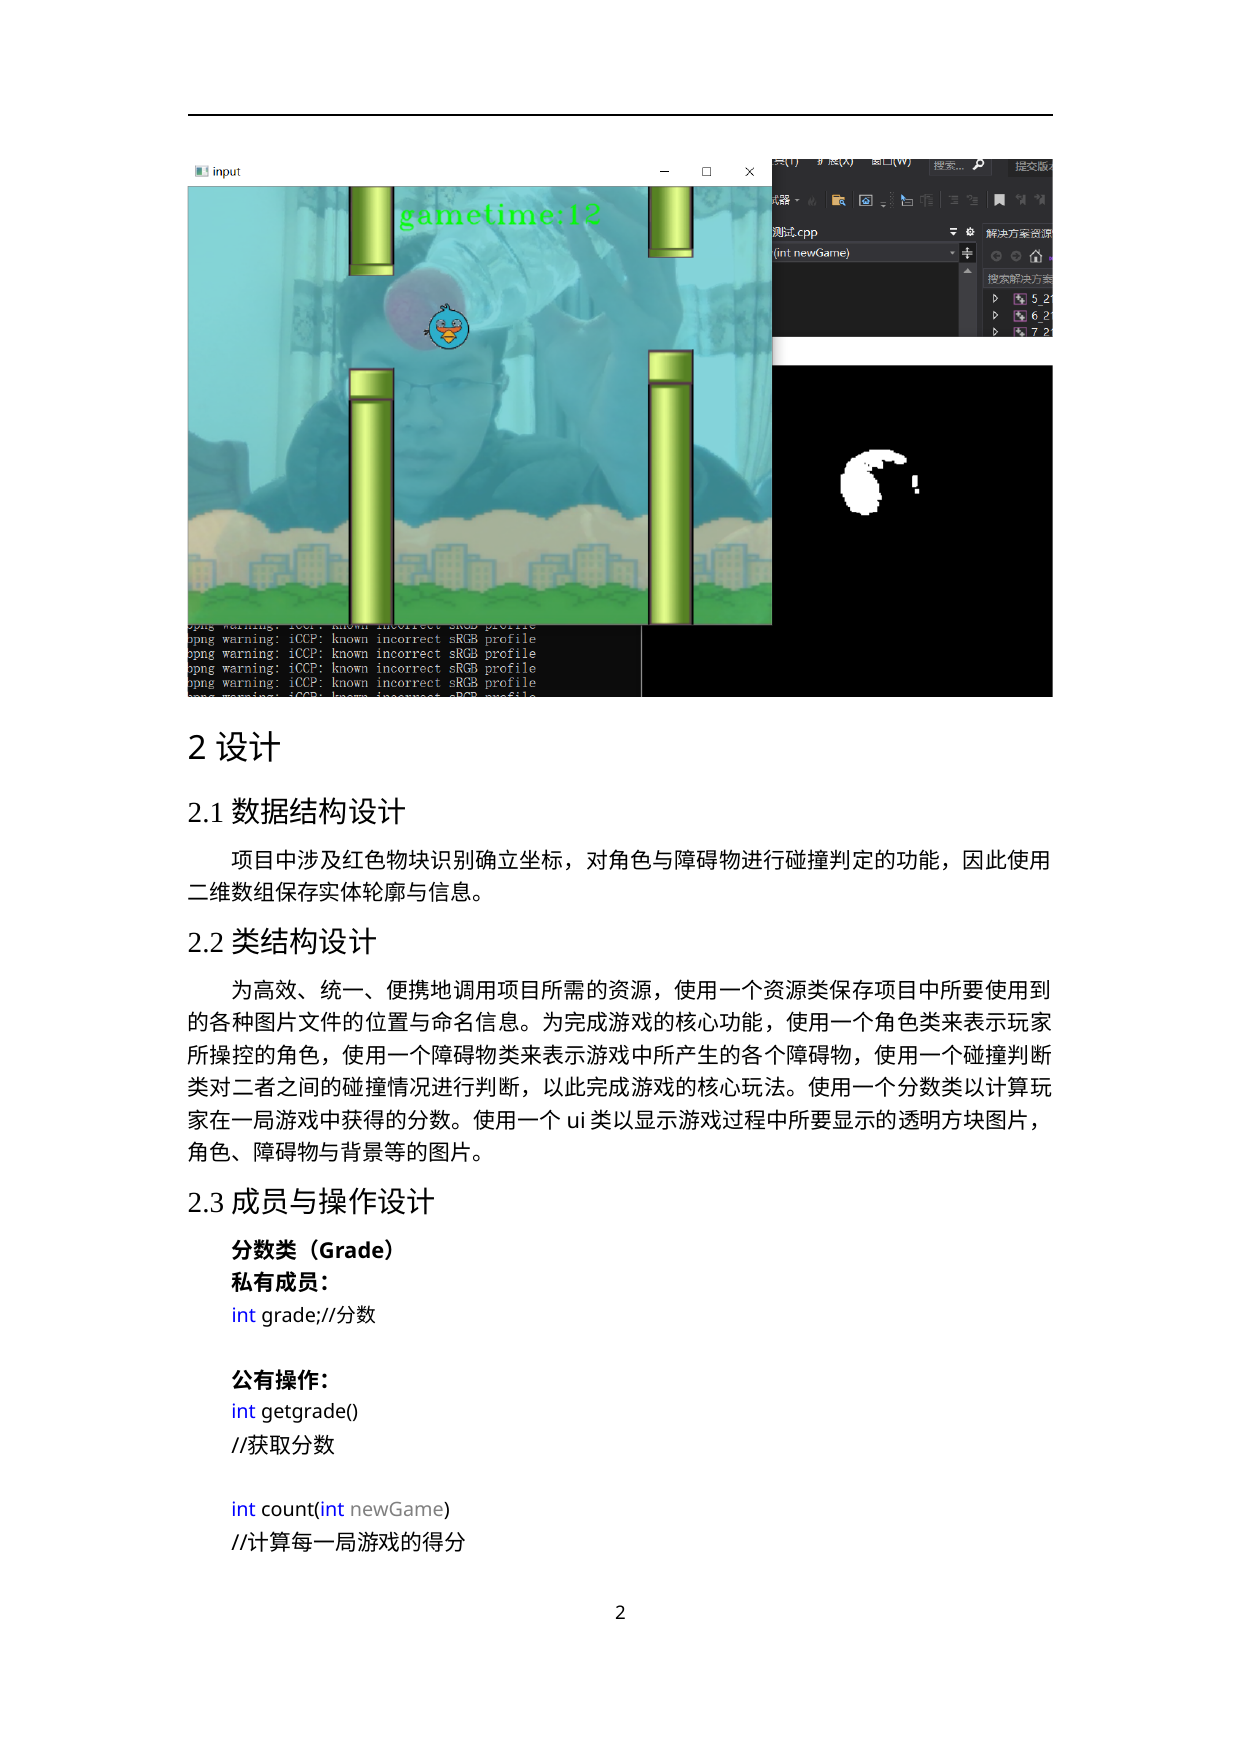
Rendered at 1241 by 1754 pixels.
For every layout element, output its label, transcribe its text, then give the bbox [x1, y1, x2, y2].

text 2.1 数据结构设计 [187, 777, 1053, 842]
text //计算每一局游戏的得分 [187, 1525, 1053, 1557]
text 2 设计 [187, 712, 1053, 777]
text 2.3 成员与操作设计 [187, 1167, 1053, 1232]
text 为高效、统一、便携地调用项目所需的资源，使用一个资源类保存项目中所要使用到的各种图片文件的位置与命名信息。为完成游戏的核心功能，使用一个角色类来表示玩家所操控的角色，使用一个障碍物类来表示游戏中所产生的各个障碍物，使用一个碰撞判断类对二者之间的碰撞情况进行判断，以此完成游戏的核心玩法。使用一个分数类以计算玩家在一局游戏中获得的分数。使用一个ui类以显示游戏过程中所要显示的透明方块图片，角色、障碍物与背景等的图片。 [187, 972, 1053, 1167]
text int getgrade() [187, 1395, 1053, 1427]
text 公有操作： [187, 1362, 1053, 1395]
text 分数类（Grade） [187, 1232, 1053, 1265]
text int count(int newGame) [187, 1492, 1053, 1525]
text 项目中涉及红色物块识别确立坐标，对角色与障碍物进行碰撞判定的功能，因此使用二维数组保存实体轮廓与信息。 [187, 842, 1053, 907]
picture [187, 159, 1053, 697]
text 2.2 类结构设计 [187, 907, 1053, 972]
text int grade;//分数 [187, 1297, 1053, 1330]
text //获取分数 [187, 1427, 1053, 1460]
text 私有成员： [187, 1265, 1053, 1297]
